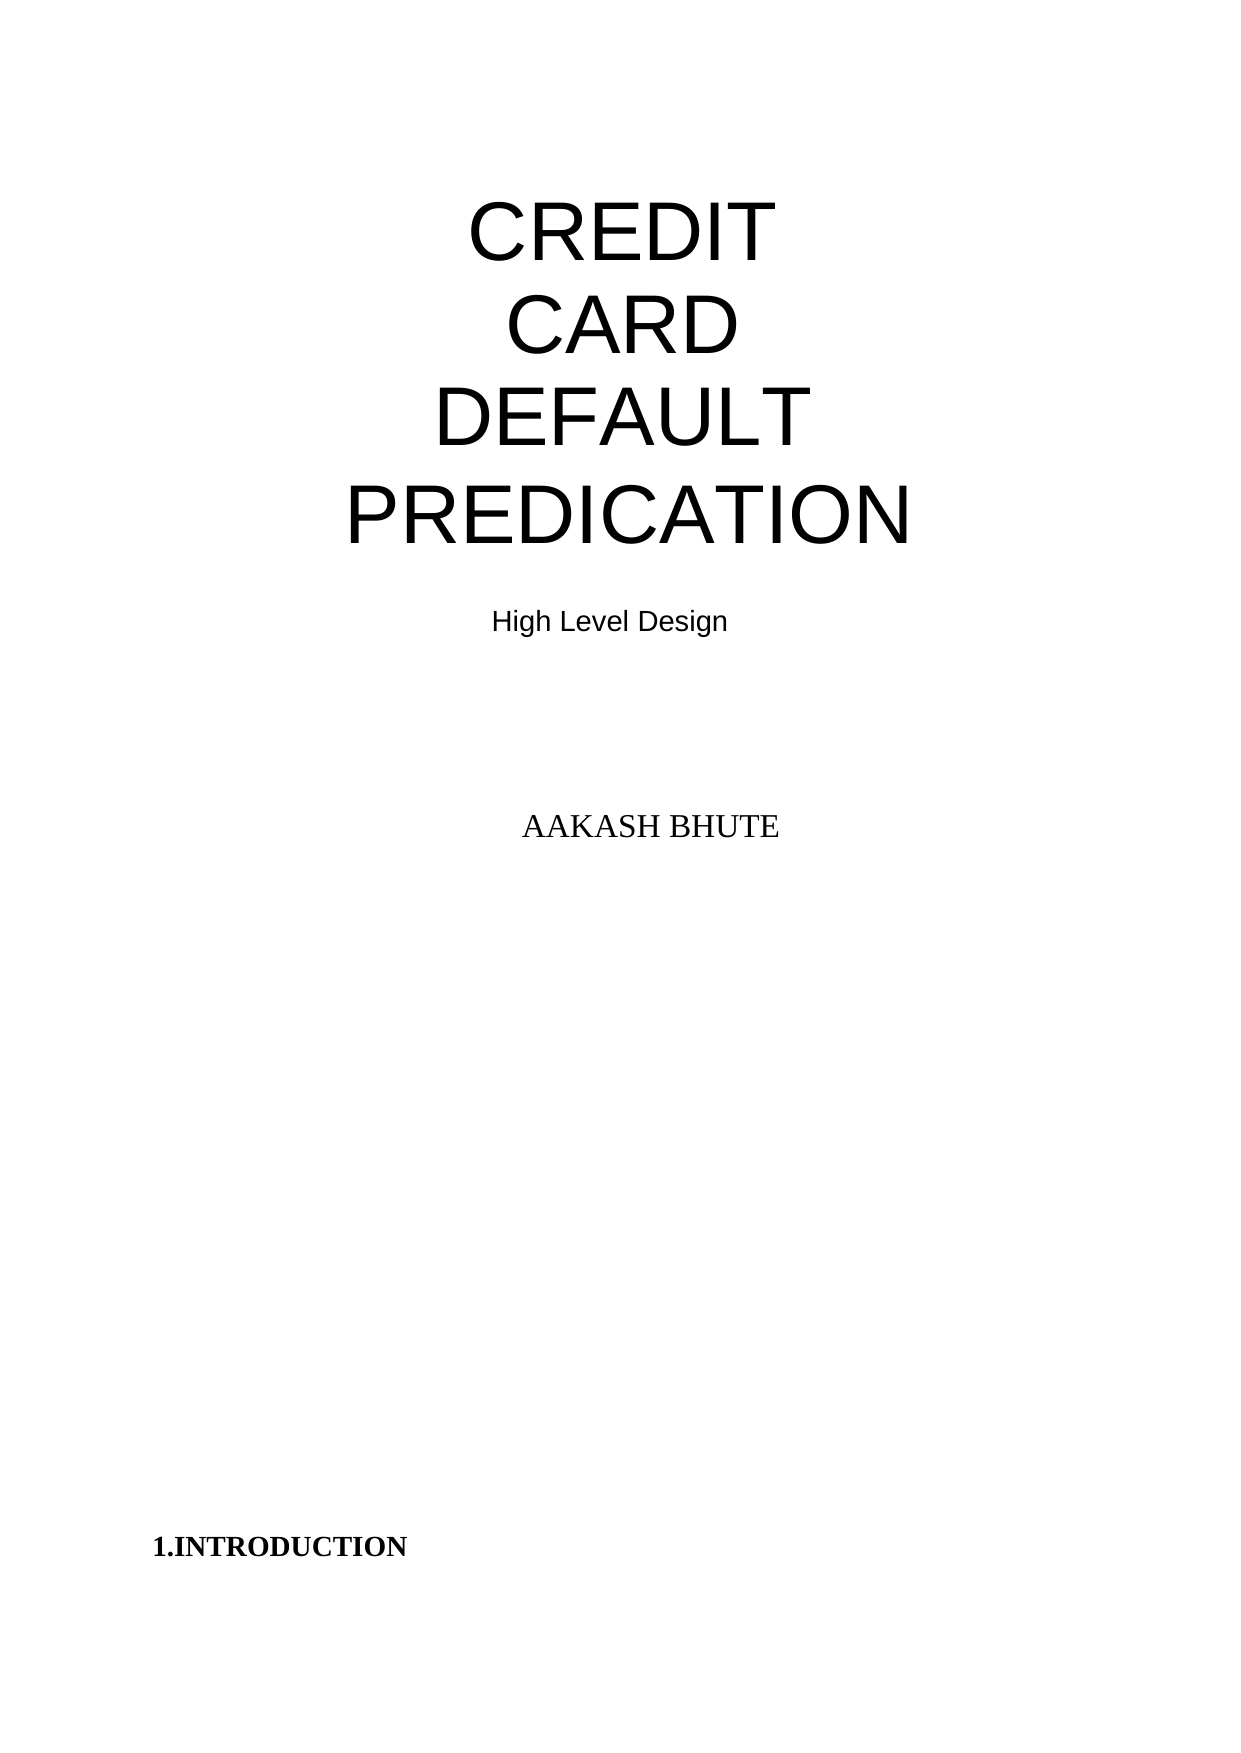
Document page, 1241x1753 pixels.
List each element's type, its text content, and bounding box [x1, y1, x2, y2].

text 1.INTRODUCTION [152, 1529, 1120, 1563]
text High Level Design [491, 604, 1120, 638]
text AAKASH BHUTE [522, 806, 1120, 844]
text PREDICATION [344, 466, 1120, 562]
text CREDIT CARD DEFAULT [339, 187, 907, 463]
